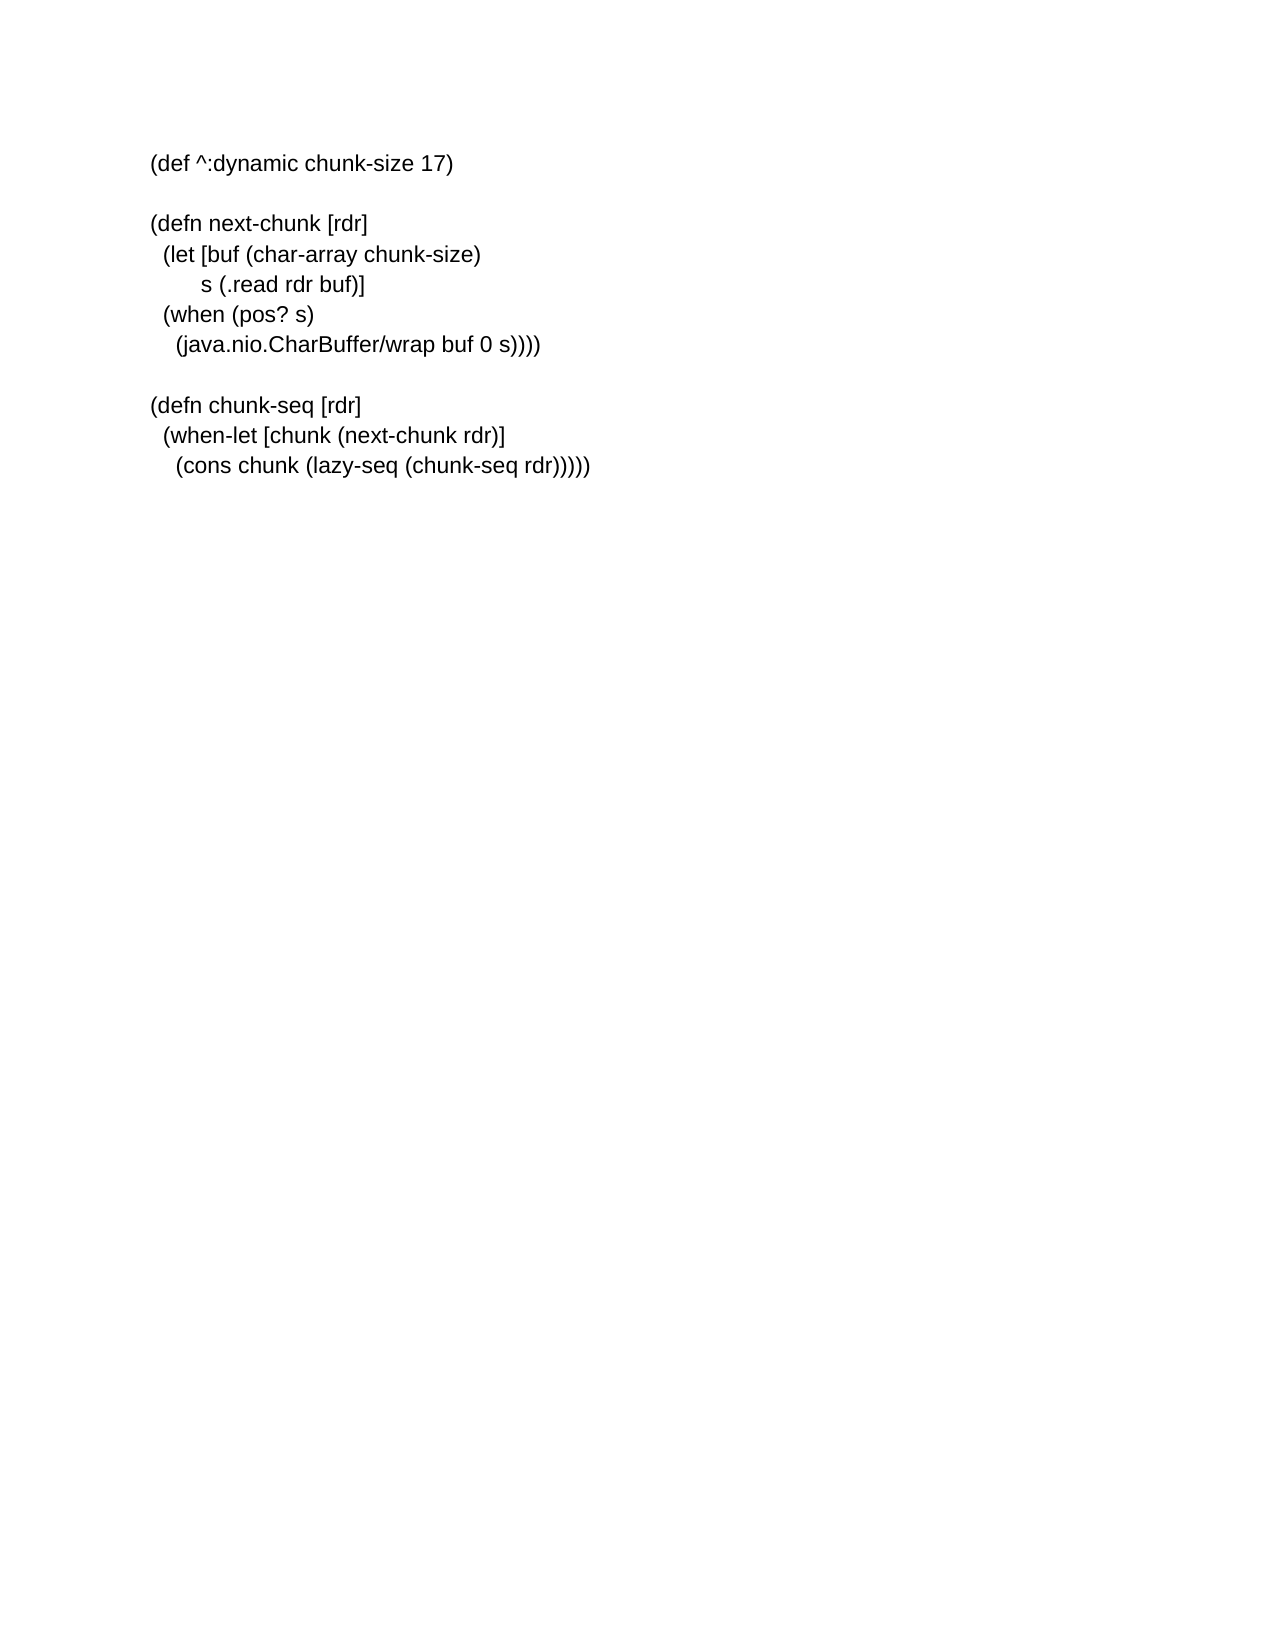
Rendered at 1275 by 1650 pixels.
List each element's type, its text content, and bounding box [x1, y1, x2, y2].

text (defn next-chunk [rdr] [150, 210, 1125, 237]
text (when-let [chunk (next-chunk rdr)] [150, 422, 1125, 448]
text (def ^:dynamic chunk-size 17) [150, 150, 1125, 176]
text (when (pos? s) [150, 301, 1125, 327]
text (let [buf (char-array chunk-size) [150, 241, 1125, 267]
text (defn chunk-seq [rdr] [150, 392, 1125, 418]
text s (.read rdr buf)] [150, 271, 1125, 297]
text (cons chunk (lazy-seq (chunk-seq rdr))))) [150, 452, 1125, 478]
text (java.nio.CharBuffer/wrap buf 0 s)))) [150, 331, 1125, 358]
